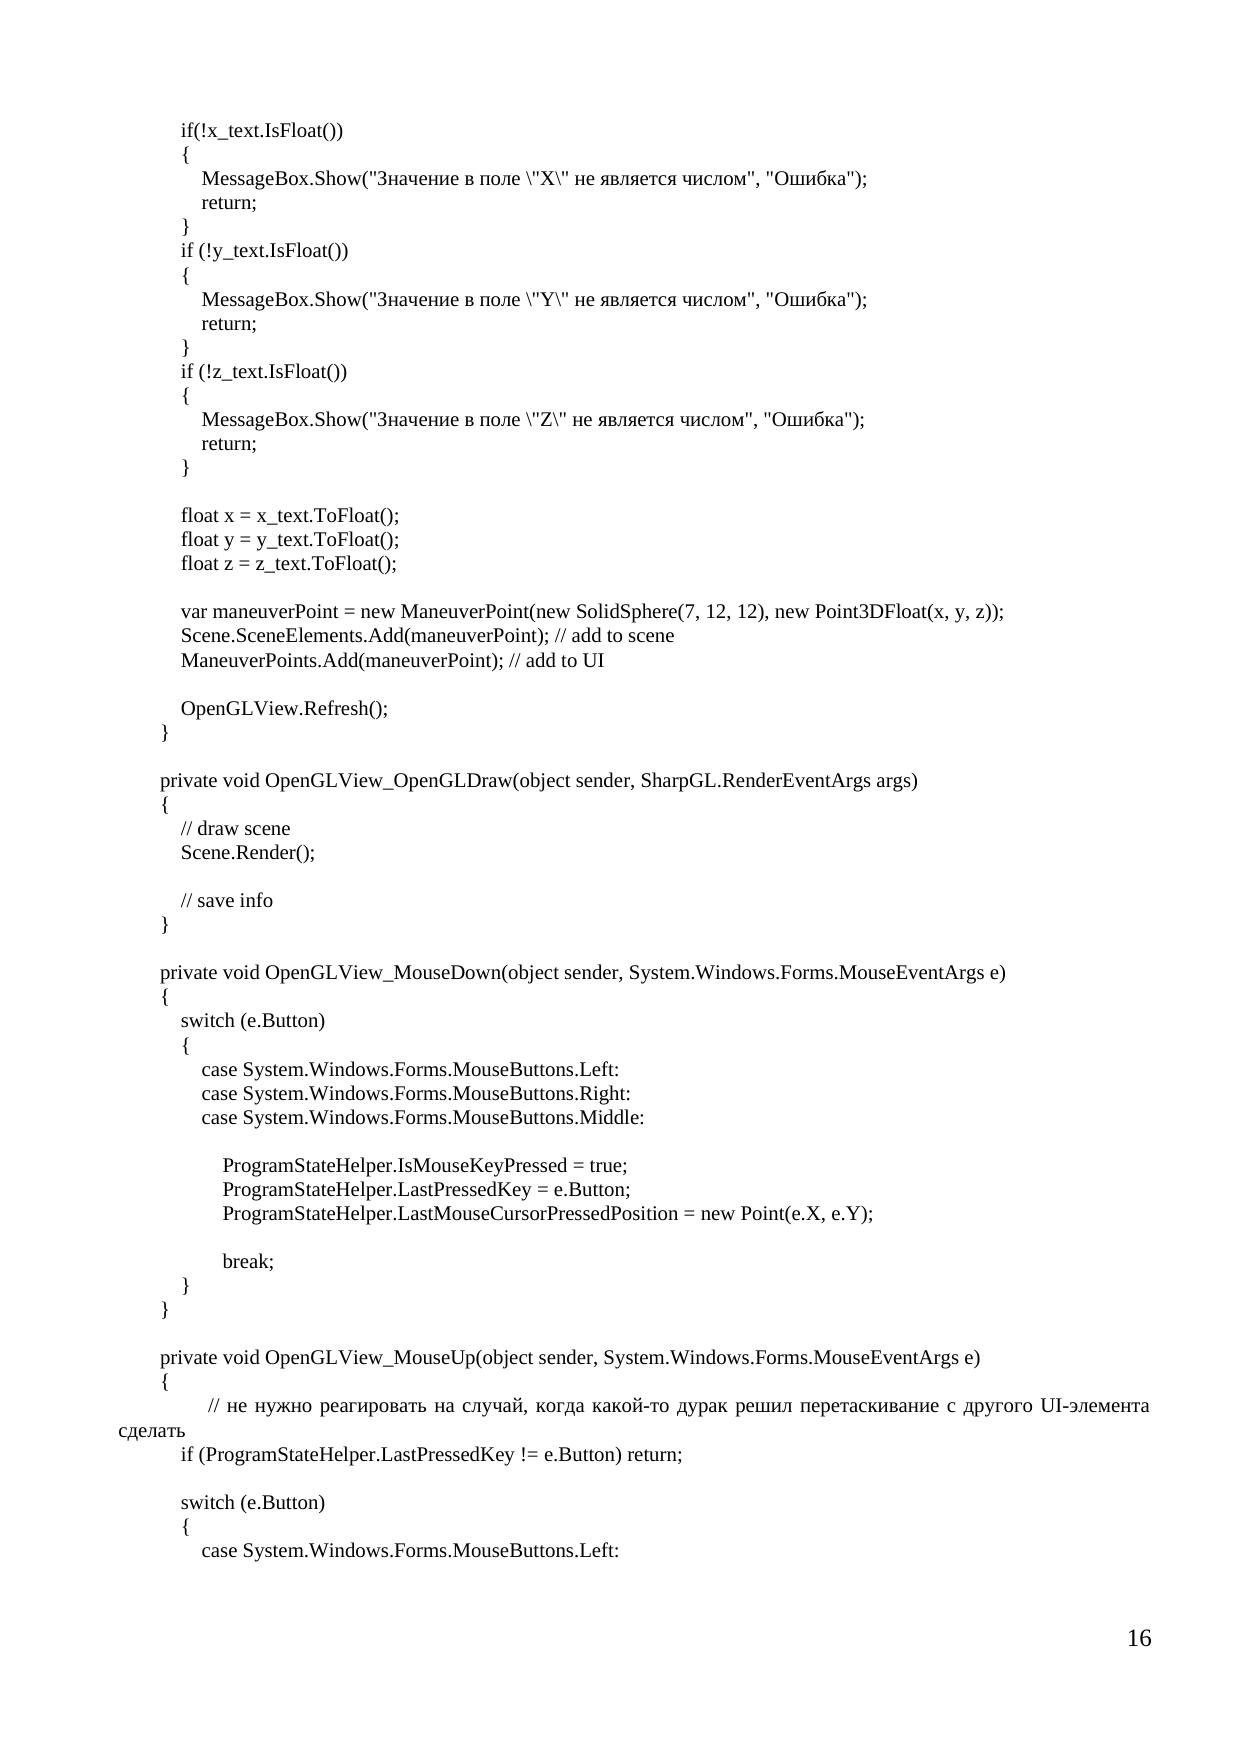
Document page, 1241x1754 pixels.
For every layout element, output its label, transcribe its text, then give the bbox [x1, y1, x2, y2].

text // не нужно реагировать на случай, когда какой-то дурак решил перетаскивание с другого UI-элемента сделать [118, 1393, 1152, 1442]
text break; [118, 1249, 1152, 1273]
text if (ProgramStateHelper.LastPressedKey != e.Button) return; [118, 1442, 1152, 1466]
text return; [118, 190, 1152, 214]
text return; [118, 431, 1152, 455]
text var maneuverPoint = new ManeuverPoint(new SolidSphere(7, 12, 12), new Point3DFloat(x, y, z)); [118, 599, 1152, 623]
text ProgramStateHelper.IsMouseKeyPressed = true; [118, 1153, 1152, 1177]
text { [118, 383, 1152, 407]
text } [118, 214, 1152, 238]
text Scene.Render(); [118, 840, 1152, 864]
text } [118, 1297, 1152, 1321]
text return; [118, 311, 1152, 335]
text MessageBox.Show("Значение в поле \"X\" не является числом", "Ошибка"); [118, 166, 1152, 190]
text float x = x_text.ToFloat(); [118, 503, 1152, 527]
text case System.Windows.Forms.MouseButtons.Middle: [118, 1105, 1152, 1129]
text } [118, 720, 1152, 744]
text case System.Windows.Forms.MouseButtons.Right: [118, 1081, 1152, 1105]
text { [118, 792, 1152, 816]
text } [118, 1273, 1152, 1297]
text ProgramStateHelper.LastPressedKey = e.Button; [118, 1177, 1152, 1201]
text MessageBox.Show("Значение в поле \"Y\" не является числом", "Ошибка"); [118, 287, 1152, 311]
text private void OpenGLView_MouseUp(object sender, System.Windows.Forms.MouseEventArgs e) [118, 1345, 1152, 1369]
text float y = y_text.ToFloat(); [118, 527, 1152, 551]
text if (!z_text.IsFloat()) [118, 359, 1152, 383]
text } [118, 912, 1152, 936]
text OpenGLView.Refresh(); [118, 696, 1152, 720]
text switch (e.Button) [118, 1490, 1152, 1514]
text case System.Windows.Forms.MouseButtons.Left: [118, 1057, 1152, 1081]
text } [118, 455, 1152, 479]
text { [118, 1369, 1152, 1393]
text ManeuverPoints.Add(maneuverPoint); // add to UI [118, 647, 1152, 672]
text if (!y_text.IsFloat()) [118, 238, 1152, 262]
text private void OpenGLView_OpenGLDraw(object sender, SharpGL.RenderEventArgs args) [118, 768, 1152, 792]
text ProgramStateHelper.LastMouseCursorPressedPosition = new Point(e.X, e.Y); [118, 1201, 1152, 1225]
text { [118, 1514, 1152, 1538]
text switch (e.Button) [118, 1008, 1152, 1032]
text { [118, 142, 1152, 166]
text Scene.SceneElements.Add(maneuverPoint); // add to scene [118, 623, 1152, 647]
text float z = z_text.ToFloat(); [118, 551, 1152, 575]
text MessageBox.Show("Значение в поле \"Z\" не является числом", "Ошибка"); [118, 407, 1152, 431]
text { [118, 984, 1152, 1008]
text private void OpenGLView_MouseDown(object sender, System.Windows.Forms.MouseEventArgs e) [118, 960, 1152, 984]
text // save info [118, 888, 1152, 912]
text { [118, 262, 1152, 287]
text if(!x_text.IsFloat()) [118, 118, 1152, 142]
text case System.Windows.Forms.MouseButtons.Left: [118, 1538, 1152, 1562]
text } [118, 335, 1152, 359]
text { [118, 1032, 1152, 1057]
text // draw scene [118, 816, 1152, 840]
